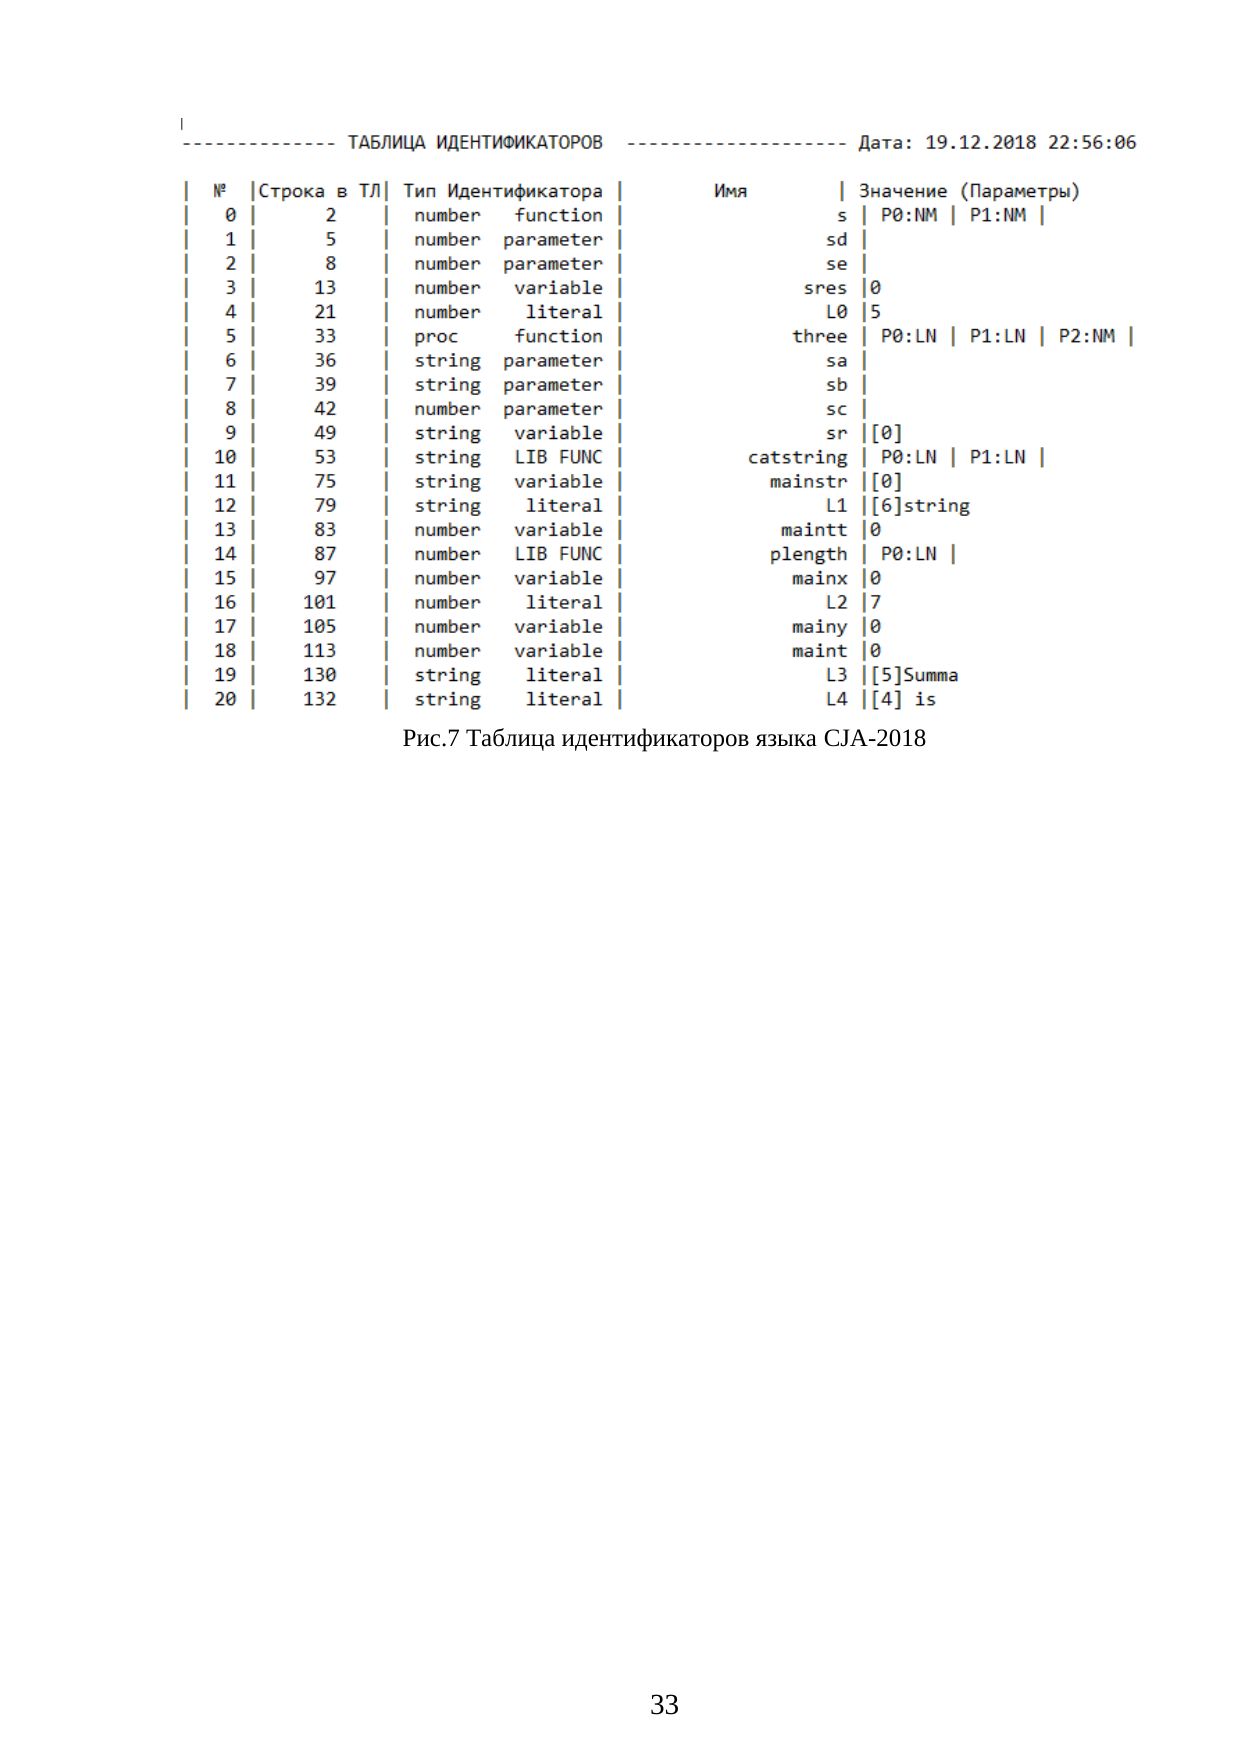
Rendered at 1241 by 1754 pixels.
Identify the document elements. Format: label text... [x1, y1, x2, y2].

text Рис.7 Таблица идентификаторов языка CJA-2018 [136, 723, 1193, 751]
picture [181, 118, 1148, 719]
